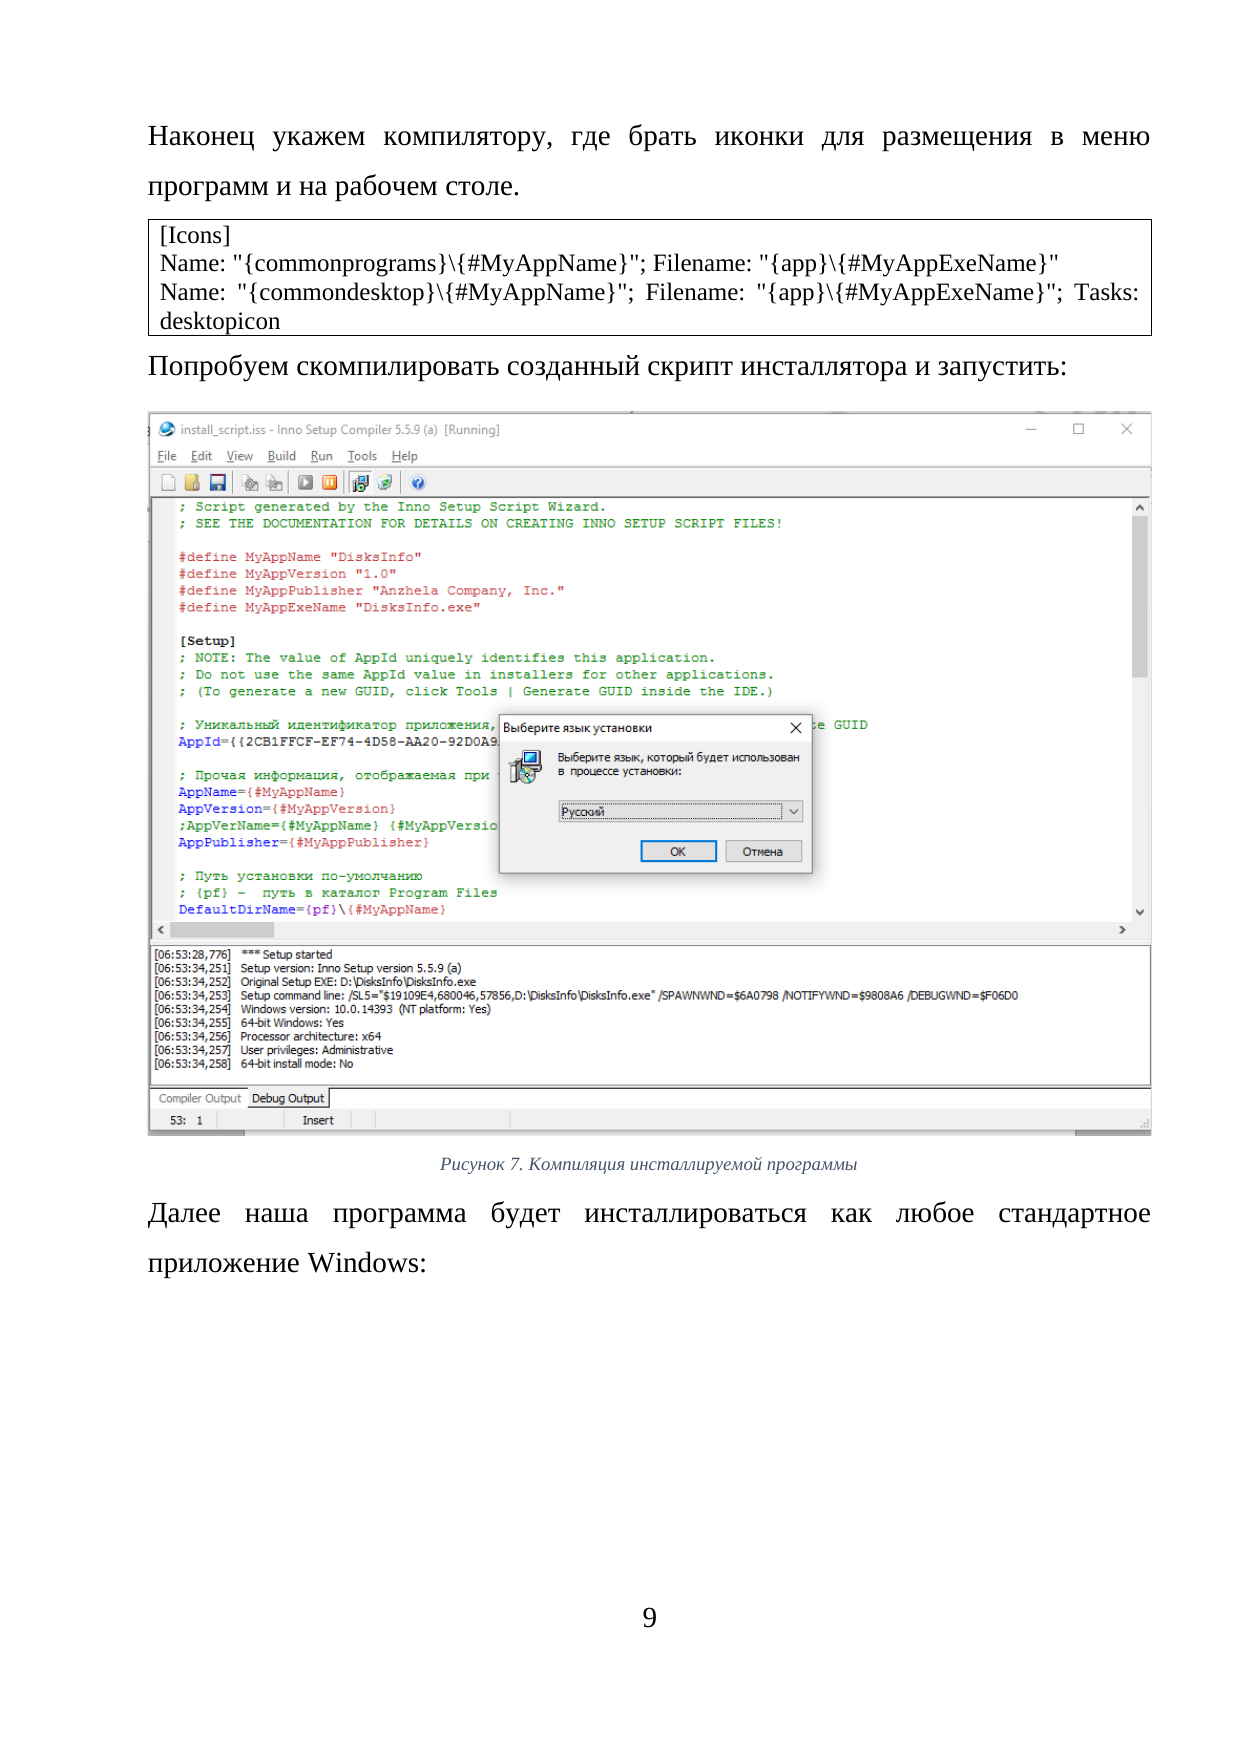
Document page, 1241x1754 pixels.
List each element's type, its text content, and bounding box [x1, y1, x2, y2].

text Наконец укажем компилятору, где брать иконки для размещения в меню программ и на рабочем столе. [148, 118, 1152, 202]
text Попробуем скомпилировать созданный скрипт инсталлятора и запустить: [148, 348, 1152, 382]
picture [147, 411, 1152, 1136]
text Рисунок 7. Компиляция инсталлируемой программы [148, 1153, 1152, 1174]
text Далее наша программа будет инсталлироваться как любое стандартное приложение Windows: [148, 1195, 1152, 1279]
table_header [Icons] Name: "{commonprograms}\{#MyAppName}"; Filename: "{app}\{#MyAppExeName}" Name: "{commondesktop}\{#MyAppName}"; Filename: "{app}\{#MyAppExeName}"; Tasks: desktopicon [149, 220, 1151, 335]
